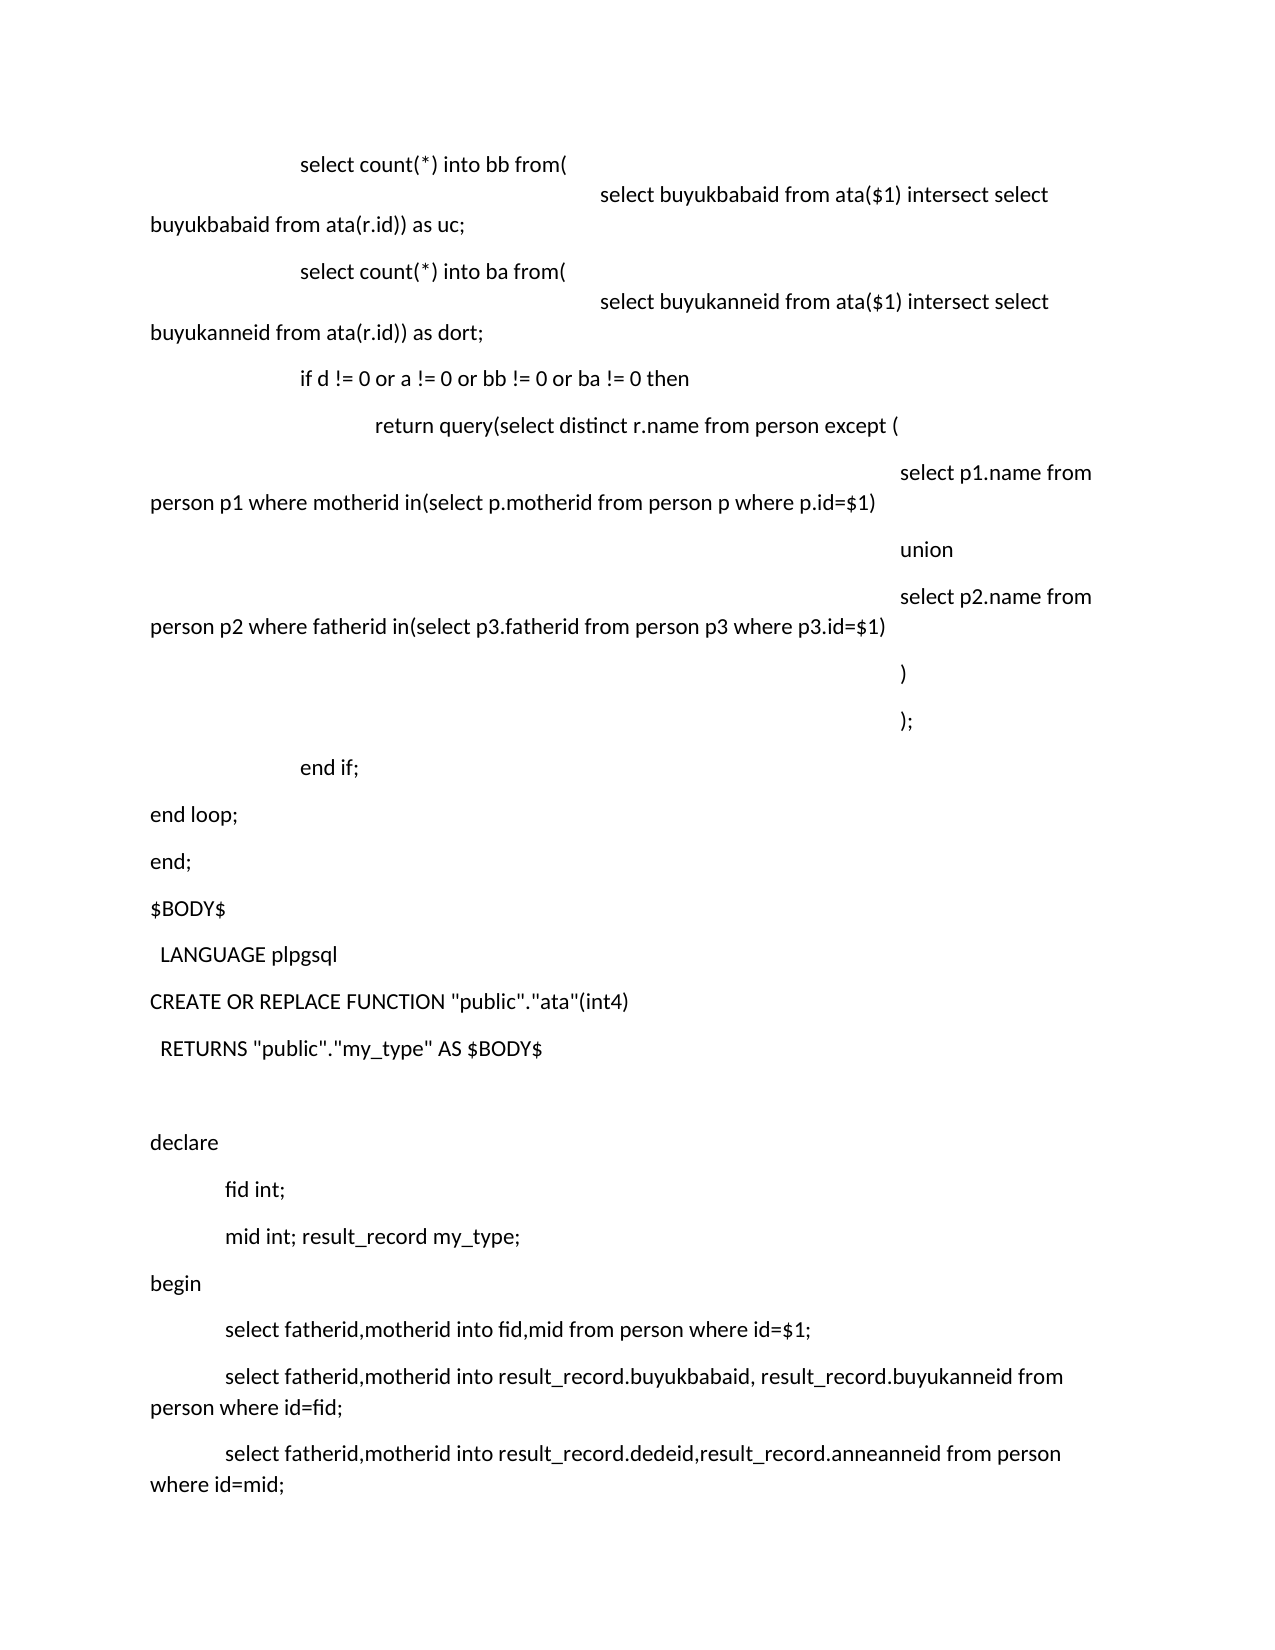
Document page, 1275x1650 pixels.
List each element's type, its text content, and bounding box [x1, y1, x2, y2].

text ); [150, 706, 1125, 734]
text select p1.name from person p1 where motherid in(select p.motherid from person p where p.id=$1) [150, 458, 1125, 517]
text CREATE OR REPLACE FUNCTION "public"."ata"(int4) [150, 987, 1125, 1016]
text mid int; result_record my_type; [150, 1222, 1125, 1250]
text LANGUAGE plpgsql [150, 941, 1125, 969]
text end if; [150, 753, 1125, 781]
text return query(select distinct r.name from person except ( [150, 411, 1125, 439]
text $BODY$ [150, 894, 1125, 922]
text RETURNS "public"."my_type" AS $BODY$ [150, 1034, 1125, 1062]
text fid int; [150, 1175, 1125, 1203]
text union [150, 535, 1125, 563]
text select fatherid,motherid into result_record.buyukbabaid, result_record.buyukanneid from person where id=fid; [150, 1362, 1125, 1421]
text end; [150, 847, 1125, 875]
text select p2.name from person p2 where fatherid in(select p3.fatherid from person p3 where p3.id=$1) [150, 582, 1125, 641]
text select fatherid,motherid into result_record.dedeid,result_record.anneanneid from person where id=mid; [150, 1439, 1125, 1498]
text select count(*) into bb from( select buyukbabaid from ata($1) intersect select buyukbabaid from ata(r.id)) as uc; [150, 150, 1125, 238]
text end loop; [150, 800, 1125, 828]
text select fatherid,motherid into fid,mid from person where id=$1; [150, 1316, 1125, 1344]
text if d != 0 or a != 0 or bb != 0 or ba != 0 then [150, 364, 1125, 393]
text ) [150, 659, 1125, 687]
text select count(*) into ba from( select buyukanneid from ata($1) intersect select buyukanneid from ata(r.id)) as dort; [150, 257, 1125, 346]
text declare [150, 1128, 1125, 1156]
text begin [150, 1269, 1125, 1297]
